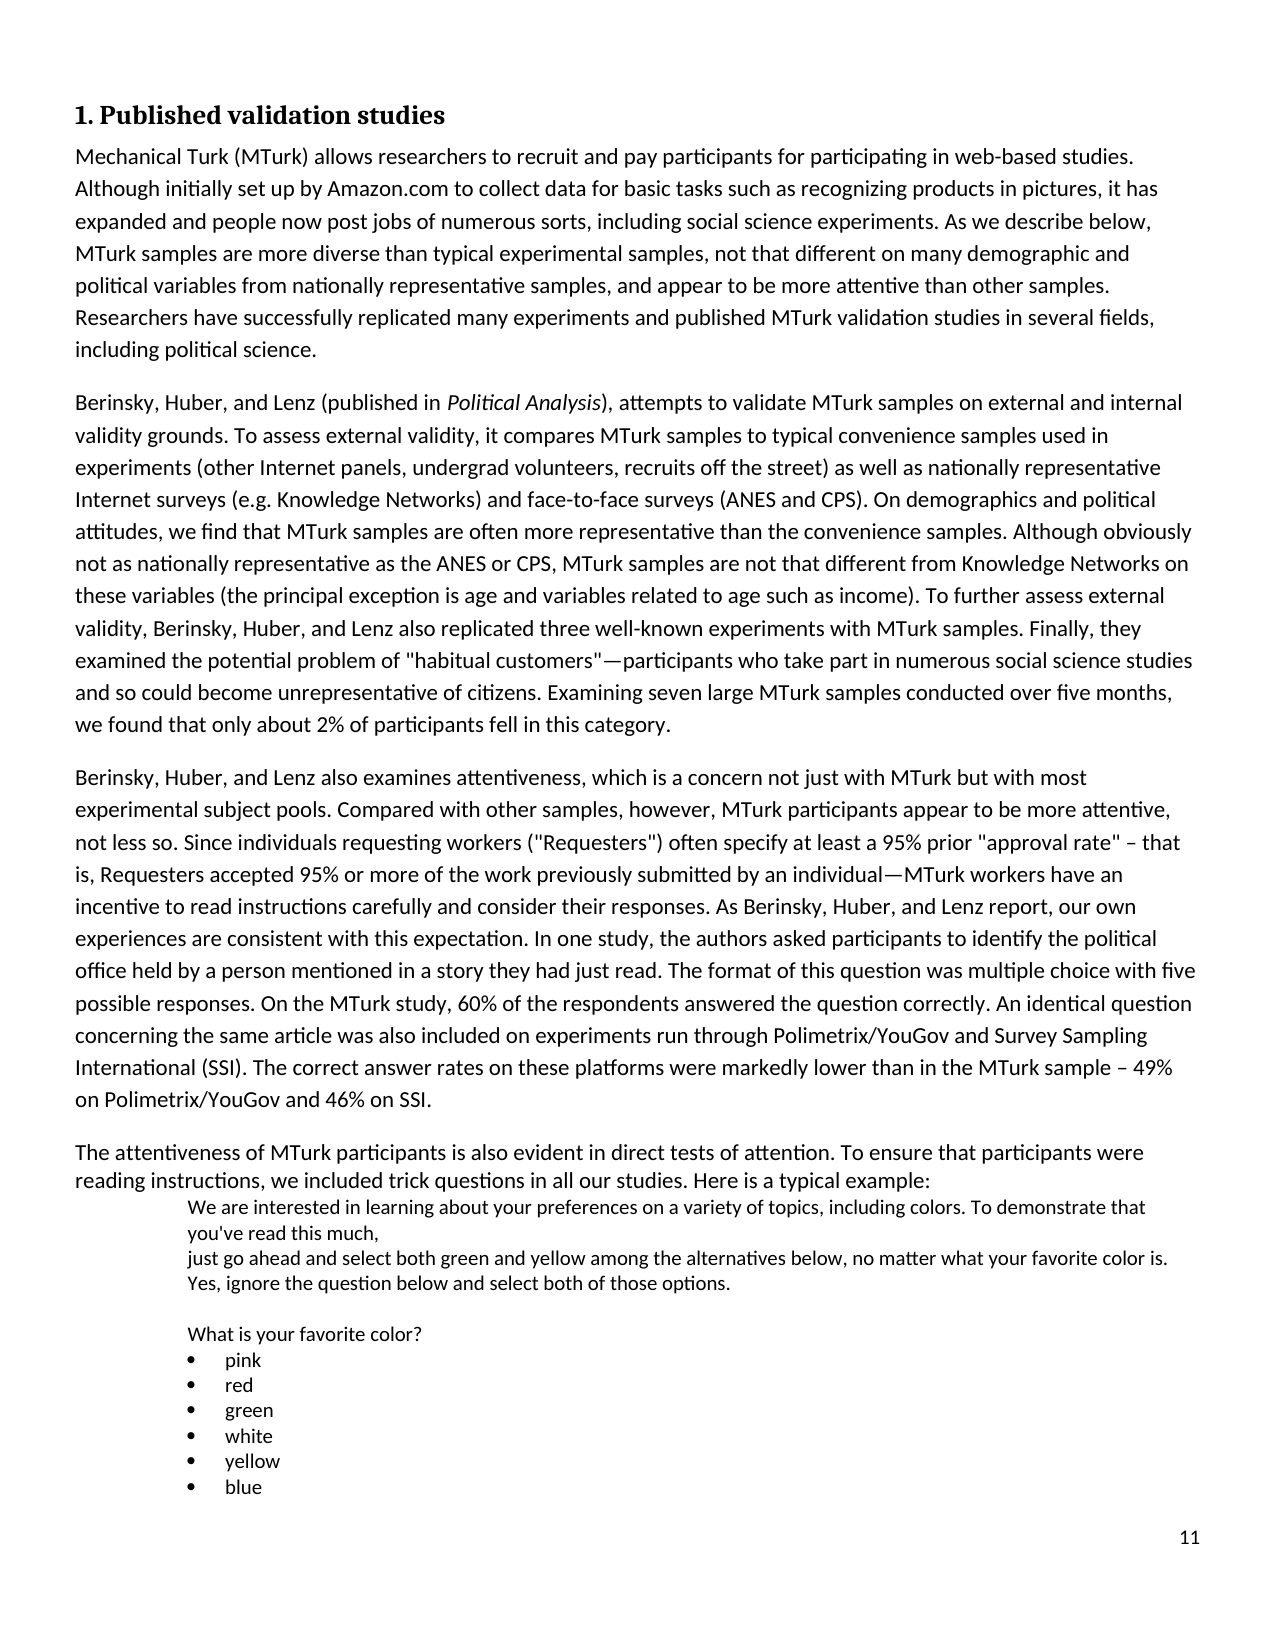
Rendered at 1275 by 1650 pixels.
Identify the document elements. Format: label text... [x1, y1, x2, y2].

list white [187, 1423, 1200, 1448]
list yellow [187, 1448, 1200, 1474]
text The attentiveness of MTurk participants is also evident in direct tests of attention. To ensure that participants were reading instructions, we included trick questions in all our studies. Here is a typical example: [75, 1138, 1200, 1194]
text Berinsky, Huber, and Lenz (published in Political Analysis), attempts to validate MTurk samples on external and internal validity grounds. To assess external validity, it compares MTurk samples to typical convenience samples used in experiments (other Internet panels, undergrad volunteers, recruits off the street) as well as nationally representative Internet surveys (e.g. Knowledge Networks) and face-to-face surveys (ANES and CPS). On demographics and political attitudes, we find that MTurk samples are often more representative than the convenience samples. Although obviously not as nationally representative as the ANES or CPS, MTurk samples are not that different from Knowledge Networks on these variables (the principal exception is age and variables related to age such as income). To further assess external validity, Berinsky, Huber, and Lenz also replicated three well-known experiments with MTurk samples. Finally, they examined the potential problem of "habitual customers"—participants who take part in numerous social science studies and so could become unrepresentative of citizens. Examining seven large MTurk samples conducted over five months, we found that only about 2% of participants fell in this category. [75, 388, 1200, 738]
list red [187, 1372, 1200, 1398]
subtitle 1. Published validation studies [75, 100, 1200, 132]
list pink [187, 1347, 1200, 1372]
list blue [187, 1474, 1200, 1499]
text Berinsky, Huber, and Lenz also examines attentiveness, which is a concern not just with MTurk but with most experimental subject pools. Compared with other samples, however, MTurk participants appear to be more attentive, not less so. Since individuals requesting workers ("Requesters") often specify at least a 95% prior "approval rate" – that is, Requesters accepted 95% or more of the work previously submitted by an individual—MTurk workers have an incentive to read instructions carefully and consider their responses. As Berinsky, Huber, and Lenz report, our own experiences are consistent with this expectation. In one study, the authors asked participants to identify the political office held by a person mentioned in a story they had just read. The format of this question was multiple choice with five possible responses. On the MTurk study, 60% of the respondents answered the question correctly. An identical question concerning the same article was also included on experiments run through Polimetrix/YouGov and Survey Sampling International (SSI). The correct answer rates on these platforms were markedly lower than in the MTurk sample – 49% on Polimetrix/YouGov and 46% on SSI. [75, 763, 1200, 1113]
text Mechanical Turk (MTurk) allows researchers to recruit and pay participants for participating in web-based studies. Although initially set up by Amazon.com to collect data for basic tasks such as recognizing products in pictures, it has expanded and people now post jobs of numerous sorts, including social science experiments. As we describe below, MTurk samples are more diverse than typical experimental samples, not that different on many demographic and political variables from nationally representative samples, and appear to be more attentive than other samples. Researchers have successfully replicated many experiments and published MTurk validation studies in several fields, including political science. [75, 142, 1200, 363]
list green [187, 1398, 1200, 1423]
text We are interested in learning about your preferences on a variety of topics, including colors. To demonstrate that you've read this much, just go ahead and select both green and yellow among the alternatives below, no matter what your favorite color is. Yes, ignore the question below and select both of those options. What is your favorite color? [187, 1194, 1200, 1347]
